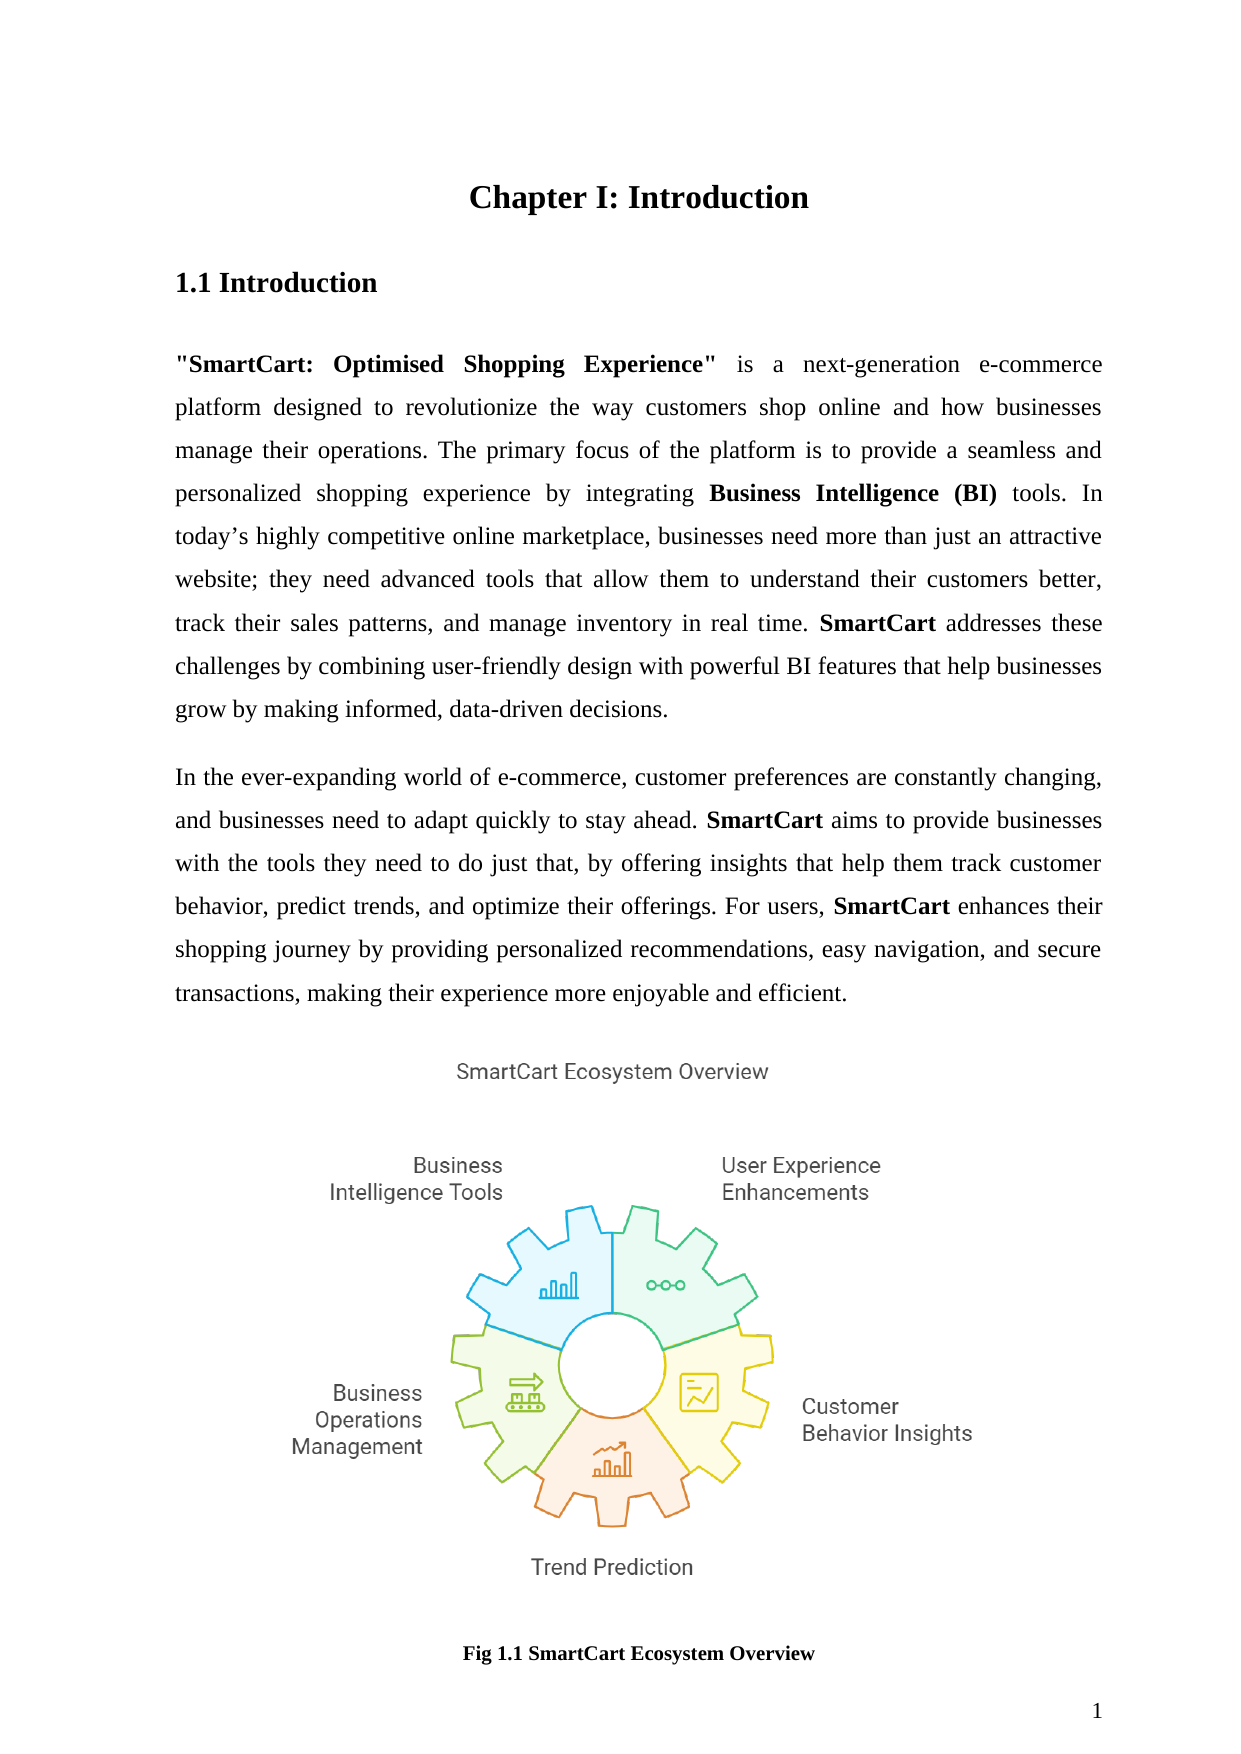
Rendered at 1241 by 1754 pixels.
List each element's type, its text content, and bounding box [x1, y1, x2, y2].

text Fig 1.1 SmartCart Ecosystem Overview [175, 1641, 1103, 1665]
text Chapter I: Introduction [175, 177, 1103, 215]
text 1.1 Introduction [175, 265, 1103, 299]
text In the ever-expanding world of e-commerce, customer preferences are constantly changing, and businesses need to adapt quickly to stay ahead. SmartCart aims to provide businesses with the tools they need to do just that, by offering insights that help them track customer behavior, predict trends, and optimize their offerings. For users, SmartCart enhances their shopping journey by providing personalized recommendations, easy navigation, and secure transactions, making their experience more enjoyable and efficient. [175, 762, 1103, 1006]
picture [264, 1045, 1000, 1593]
text "SmartCart: Optimised Shopping Experience" is a next-generation e-commerce platform designed to revolutionize the way customers shop online and how businesses manage their operations. The primary focus of the platform is to provide a seamless and personalized shopping experience by integrating Business Intelligence (BI) tools. In today’s highly competitive online marketplace, businesses need more than just an attractive website; they need advanced tools that allow them to understand their customers better, track their sales patterns, and manage inventory in real time. SmartCart addresses these challenges by combining user-friendly design with powerful BI features that help businesses grow by making informed, data-driven decisions. [175, 349, 1103, 723]
